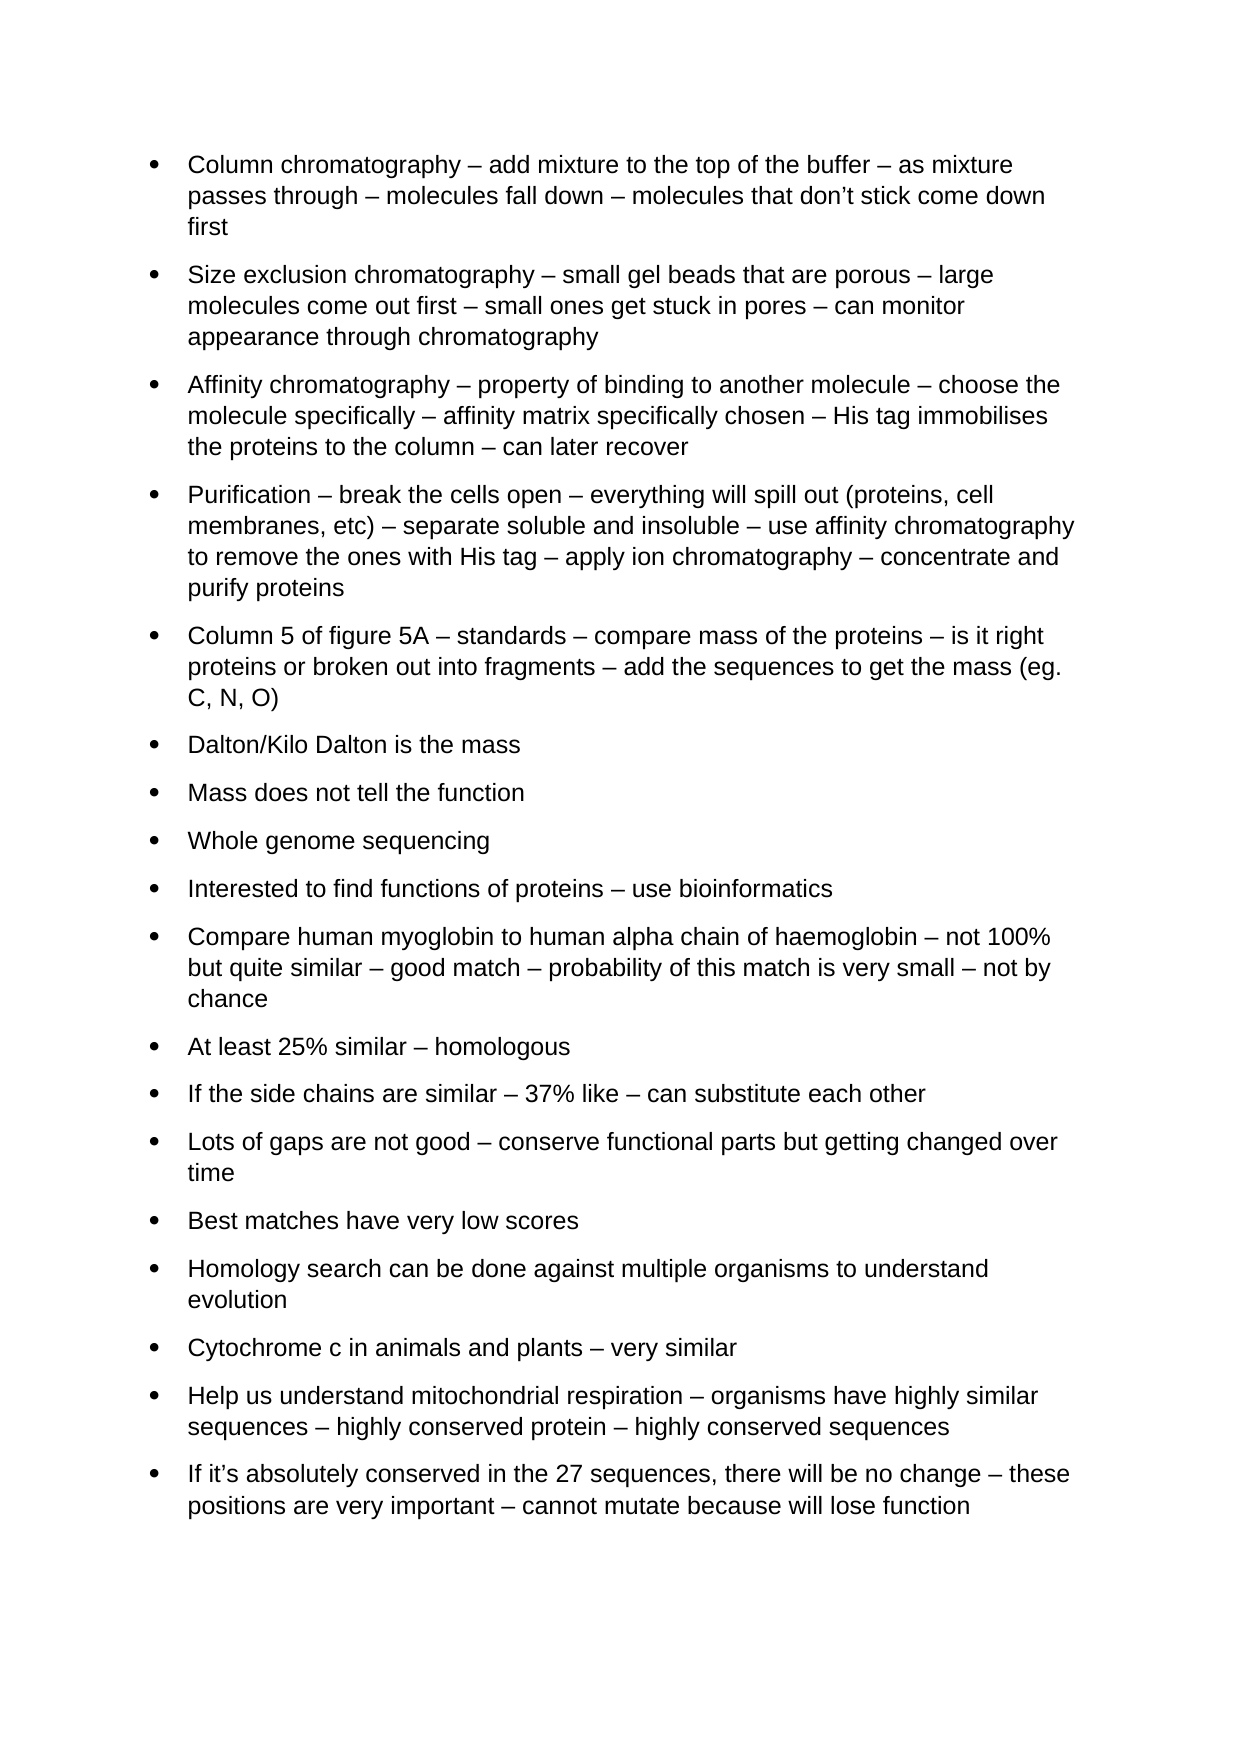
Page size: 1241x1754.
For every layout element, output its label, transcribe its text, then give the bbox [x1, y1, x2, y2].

list Purification – break the cells open – everything will spill out (proteins, cell membranes, etc) – separate soluble and insoluble – use affinity chromatography to remove the ones with His tag – apply ion chromatography – concentrate and purify proteins [150, 480, 1090, 602]
list Best matches have very low scores [150, 1206, 1090, 1235]
list Affinity chromatography – property of binding to another molecule – choose the molecule specifically – affinity matrix specifically chosen – His tag immobilises the proteins to the column – can later recover [150, 370, 1090, 461]
list Column chromatography – add mixture to the top of the buffer – as mixture passes through – molecules fall down – molecules that don’t stick come down first [150, 150, 1090, 241]
list Column 5 of figure 5A – standards – compare mass of the proteins – is it right proteins or broken out into fragments – add the sequences to get the mass (eg. C, N, O) [150, 621, 1090, 712]
list Size exclusion chromatography – small gel beads that are porous – large molecules come out first – small ones get stuck in pores – can monitor appearance through chromatography [150, 260, 1090, 351]
list Cytochrome c in animals and plants – very similar [150, 1333, 1090, 1362]
list Dalton/Kilo Dalton is the mass [150, 731, 1090, 759]
list Interested to find functions of proteins – use bioinformatics [150, 874, 1090, 903]
list If it’s absolutely conserved in the 27 sequences, there will be no change – these positions are very important – cannot mutate because will lose function [150, 1459, 1090, 1519]
list Lots of gaps are not good – conserve functional parts but getting changed over time [150, 1127, 1090, 1187]
list Help us understand mitochondrial respiration – organisms have highly similar sequences – highly conserved protein – highly conserved sequences [150, 1381, 1090, 1441]
list Homology search can be done against multiple organisms to understand evolution [150, 1254, 1090, 1314]
list If the side chains are similar – 37% like – can substitute each other [150, 1079, 1090, 1108]
list Mass does not tell the function [150, 778, 1090, 807]
list Whole genome sequencing [150, 826, 1090, 855]
list At least 25% similar – homologous [150, 1032, 1090, 1061]
list Compare human myoglobin to human alpha chain of haemoglobin – not 100% but quite similar – good match – probability of this match is very small – not by chance [150, 922, 1090, 1013]
